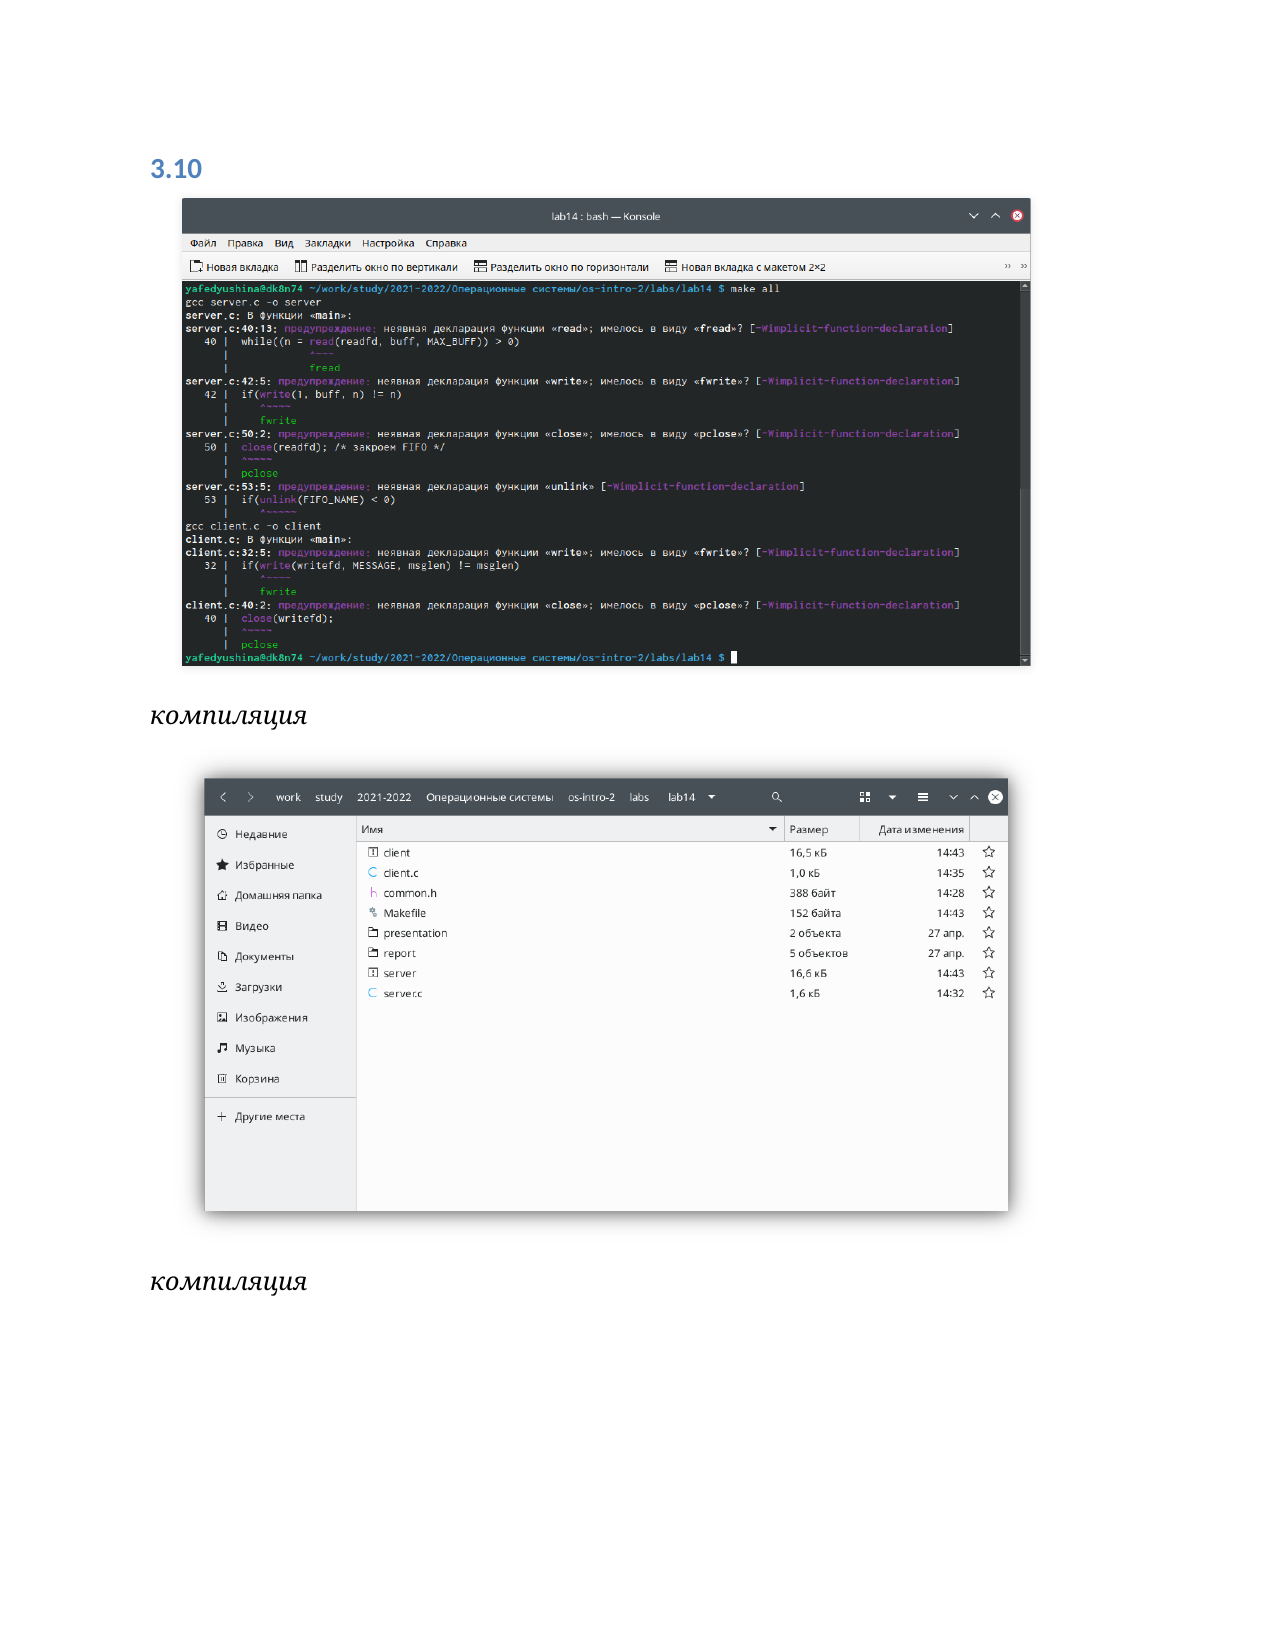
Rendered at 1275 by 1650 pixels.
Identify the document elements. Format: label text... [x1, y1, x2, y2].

text компиляция [150, 702, 1125, 730]
picture [168, 185, 1044, 681]
subtitle 3.10 [150, 150, 1125, 186]
picture [168, 742, 1044, 1247]
text компиляция [150, 1268, 1125, 1297]
